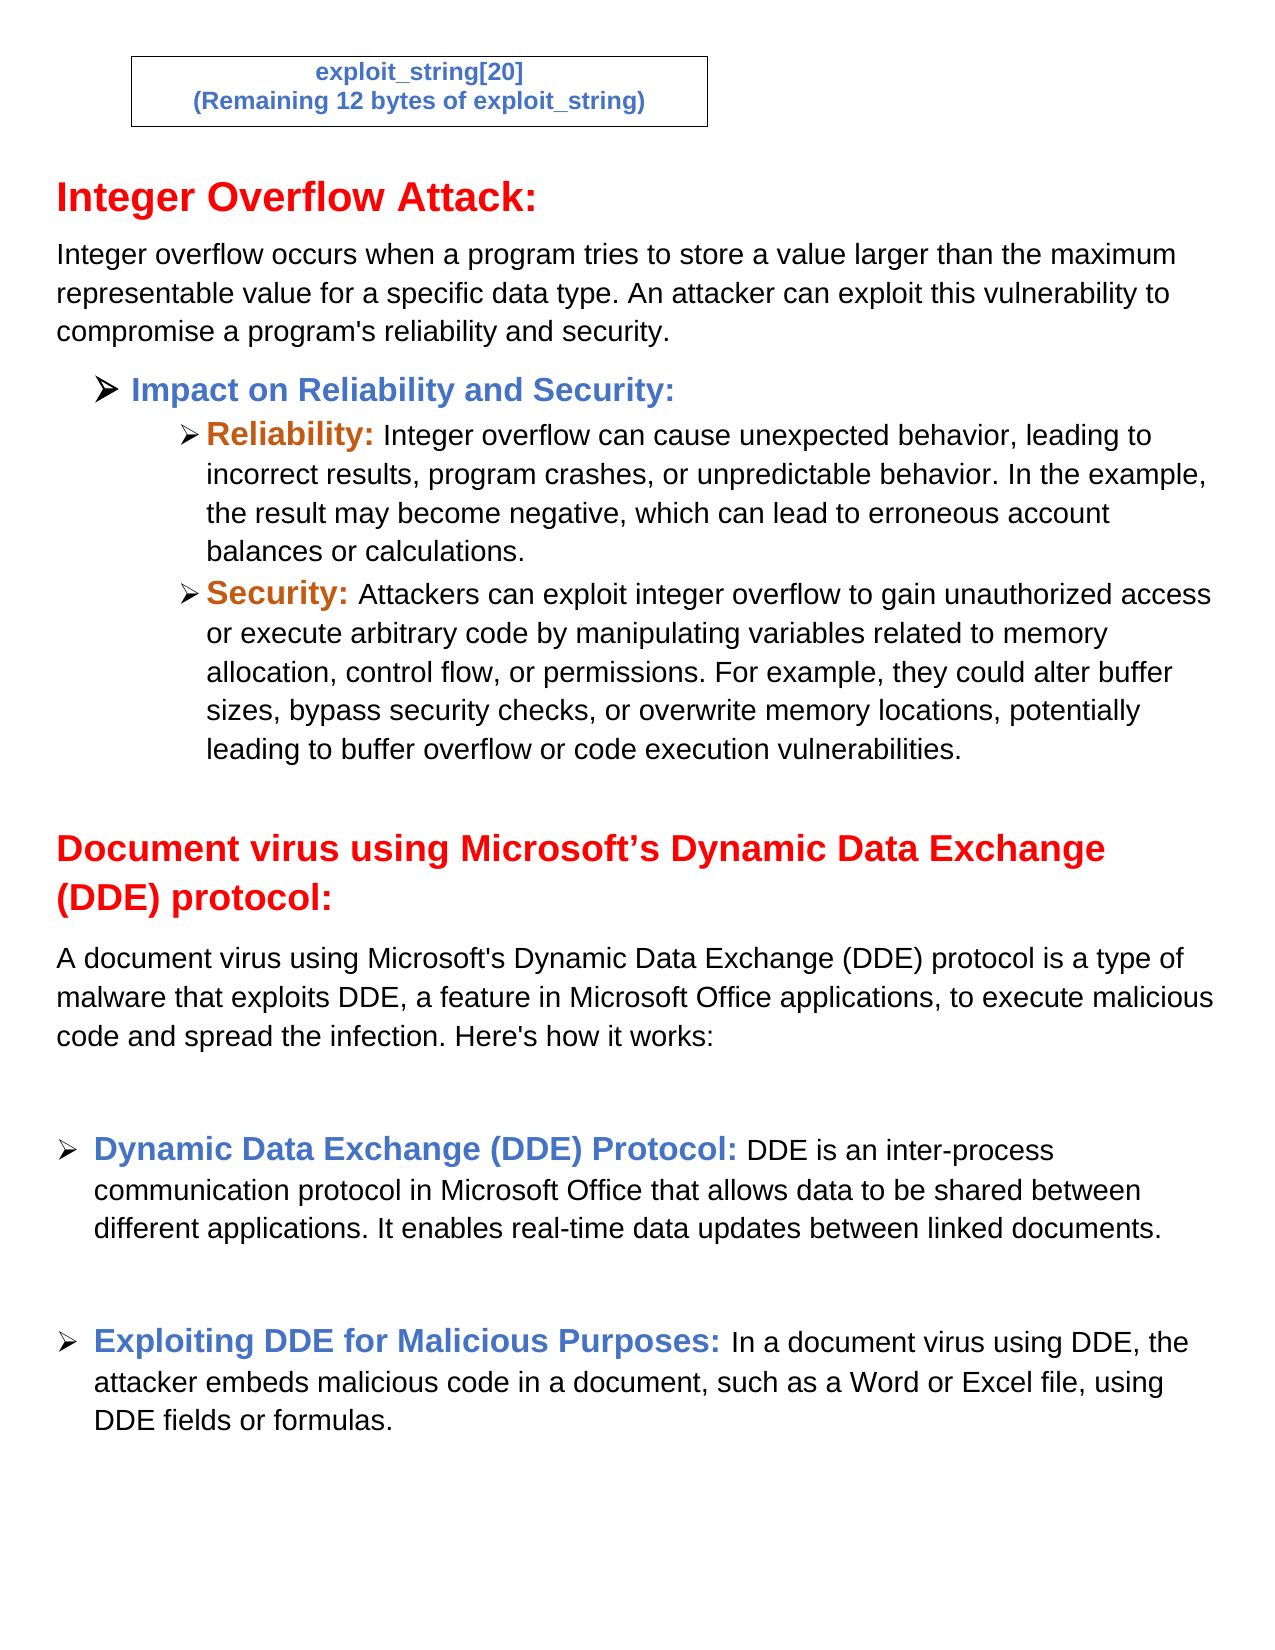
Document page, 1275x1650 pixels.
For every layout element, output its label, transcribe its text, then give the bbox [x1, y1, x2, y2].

list Reliability: Integer overflow can cause unexpected behavior, leading to incorrect results, program crashes, or unpredictable behavior. In the example, the result may become negative, which can lead to erroneous account balances or calculations. [178, 414, 1219, 568]
list Exploiting DDE for Malicious Purposes: In a document virus using DDE, the attacker embeds malicious code in a document, such as a Word or Excel file, using DDE fields or formulas. [56, 1321, 1219, 1437]
text Integer overflow occurs when a program tries to store a value larger than the maximum representable value for a specific data type. An attacker can exploit this vulnerability to compromise a program's reliability and security. [56, 237, 1219, 348]
text Document virus using Microsoft’s Dynamic Data Exchange (DDE) protocol: [56, 826, 1219, 918]
list Security: Attackers can exploit integer overflow to gain unauthorized access or execute arbitrary code by manipulating variables related to memory allocation, control flow, or permissions. For example, they could alter buffer sizes, bypass security checks, or overwrite memory locations, potentially leading to buffer overflow or code execution vulnerabilities. [178, 573, 1219, 766]
text A document virus using Microsoft's Dynamic Data Exchange (DDE) protocol is a type of malware that exploits DDE, a feature in Microsoft Office applications, to execute malicious code and spread the infection. Here's how it works: [56, 942, 1219, 1052]
table_cell exploit_string[20] (Remaining 12 bytes of exploit_string) [132, 57, 707, 126]
list Impact on Reliability and Security: [94, 369, 1219, 408]
list Dynamic Data Exchange (DDE) Protocol: DDE is an inter-process communication protocol in Microsoft Office that allows data to be shared between different applications. It enables real-time data updates between linked documents. [56, 1129, 1219, 1244]
text Integer Overflow Attack: [56, 173, 1219, 221]
